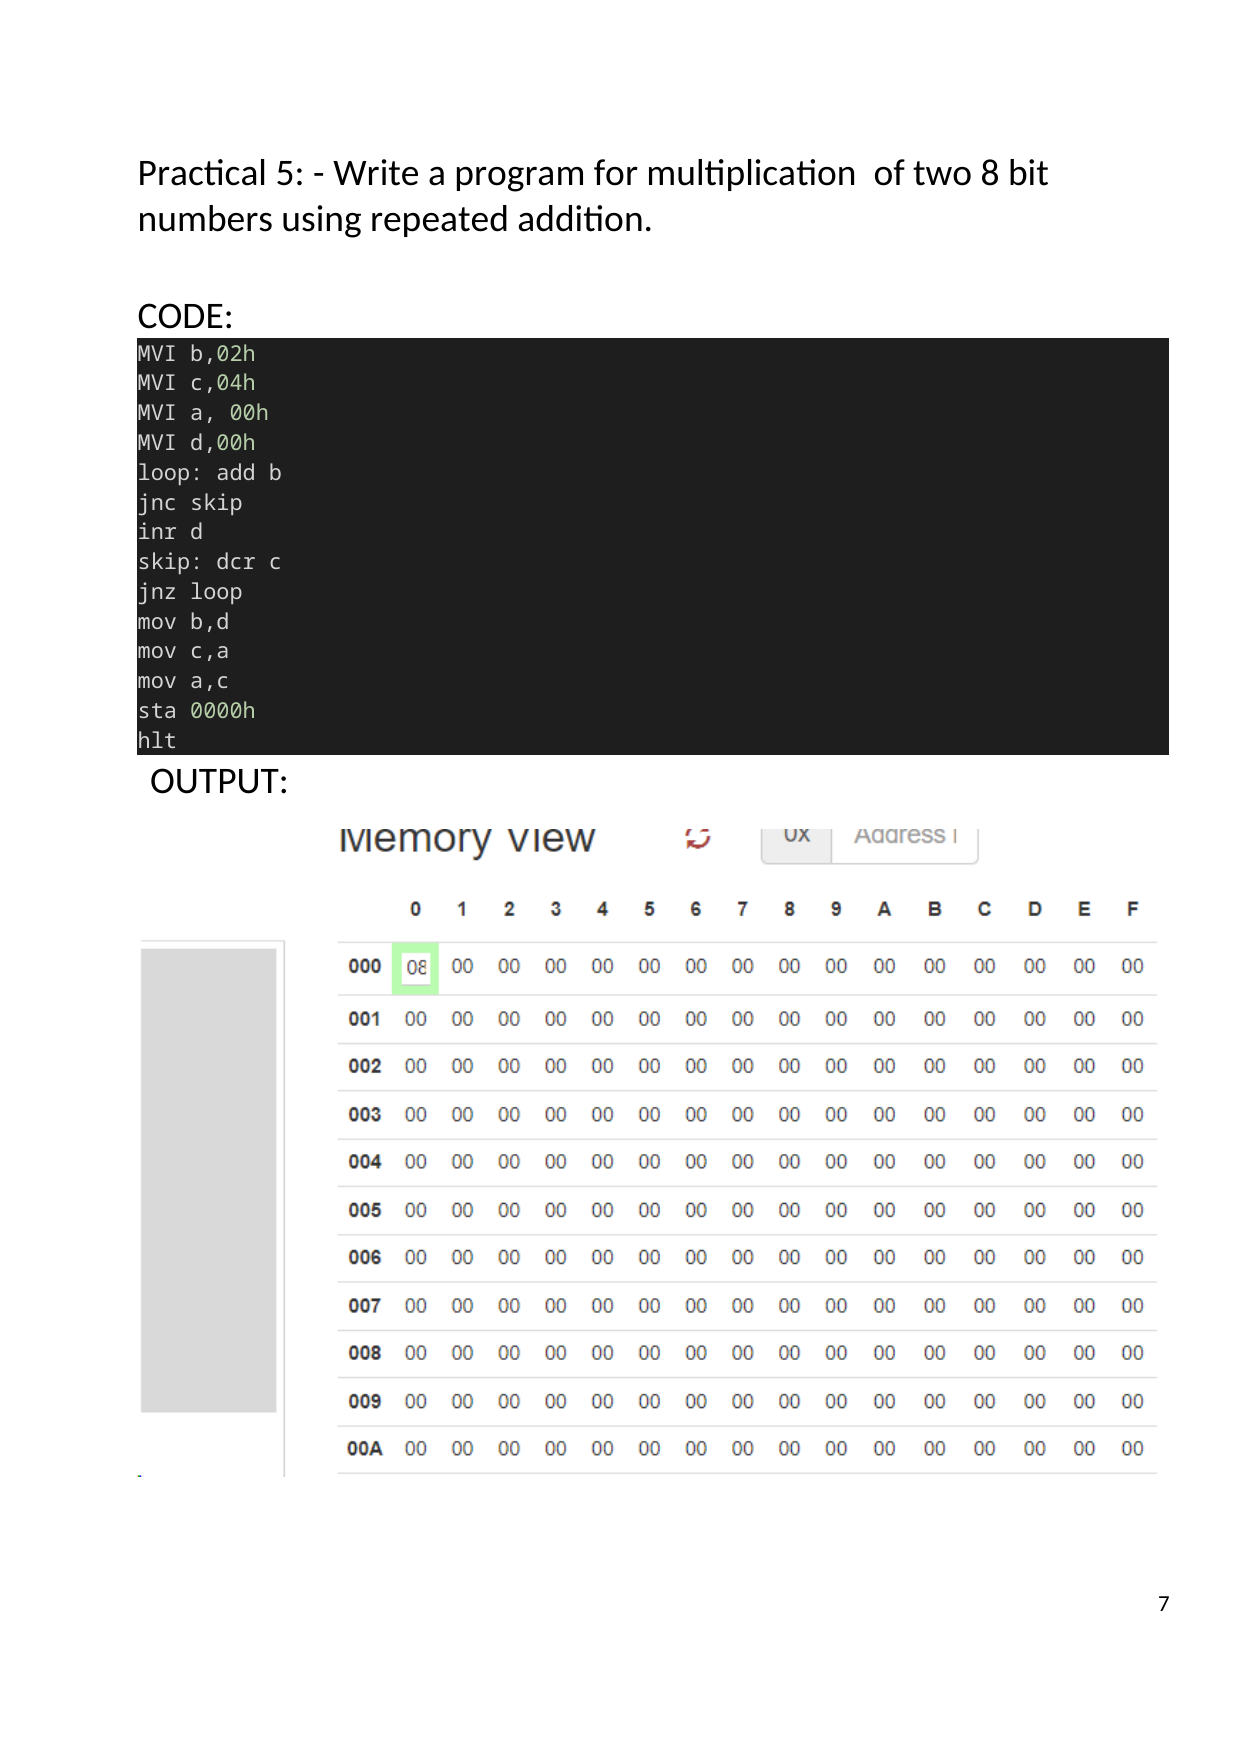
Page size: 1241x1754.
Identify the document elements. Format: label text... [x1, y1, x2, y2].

text mov a,c [137, 665, 1169, 695]
text inr d [137, 516, 1169, 546]
text mov b,d [137, 606, 1169, 636]
text MVI c,04h [137, 367, 1169, 397]
text OUTPUT: [150, 757, 1169, 803]
text jnc skip [137, 487, 1169, 516]
text loop: add b [137, 457, 1169, 487]
text sta 0000h [137, 695, 1169, 725]
text MVI b,02h [137, 338, 1169, 367]
text MVI d,00h [137, 427, 1169, 457]
picture [137, 829, 1170, 1477]
text Practical 5: - Write a program for multiplication of two 8 bit numbers using repeated addition. [137, 149, 1169, 240]
text MVI a, 00h [137, 397, 1169, 427]
text CODE: [137, 292, 1169, 338]
text hlt [137, 725, 1169, 755]
text skip: dcr c [137, 546, 1169, 576]
text jnz loop [137, 576, 1169, 606]
text mov c,a [137, 636, 1169, 665]
